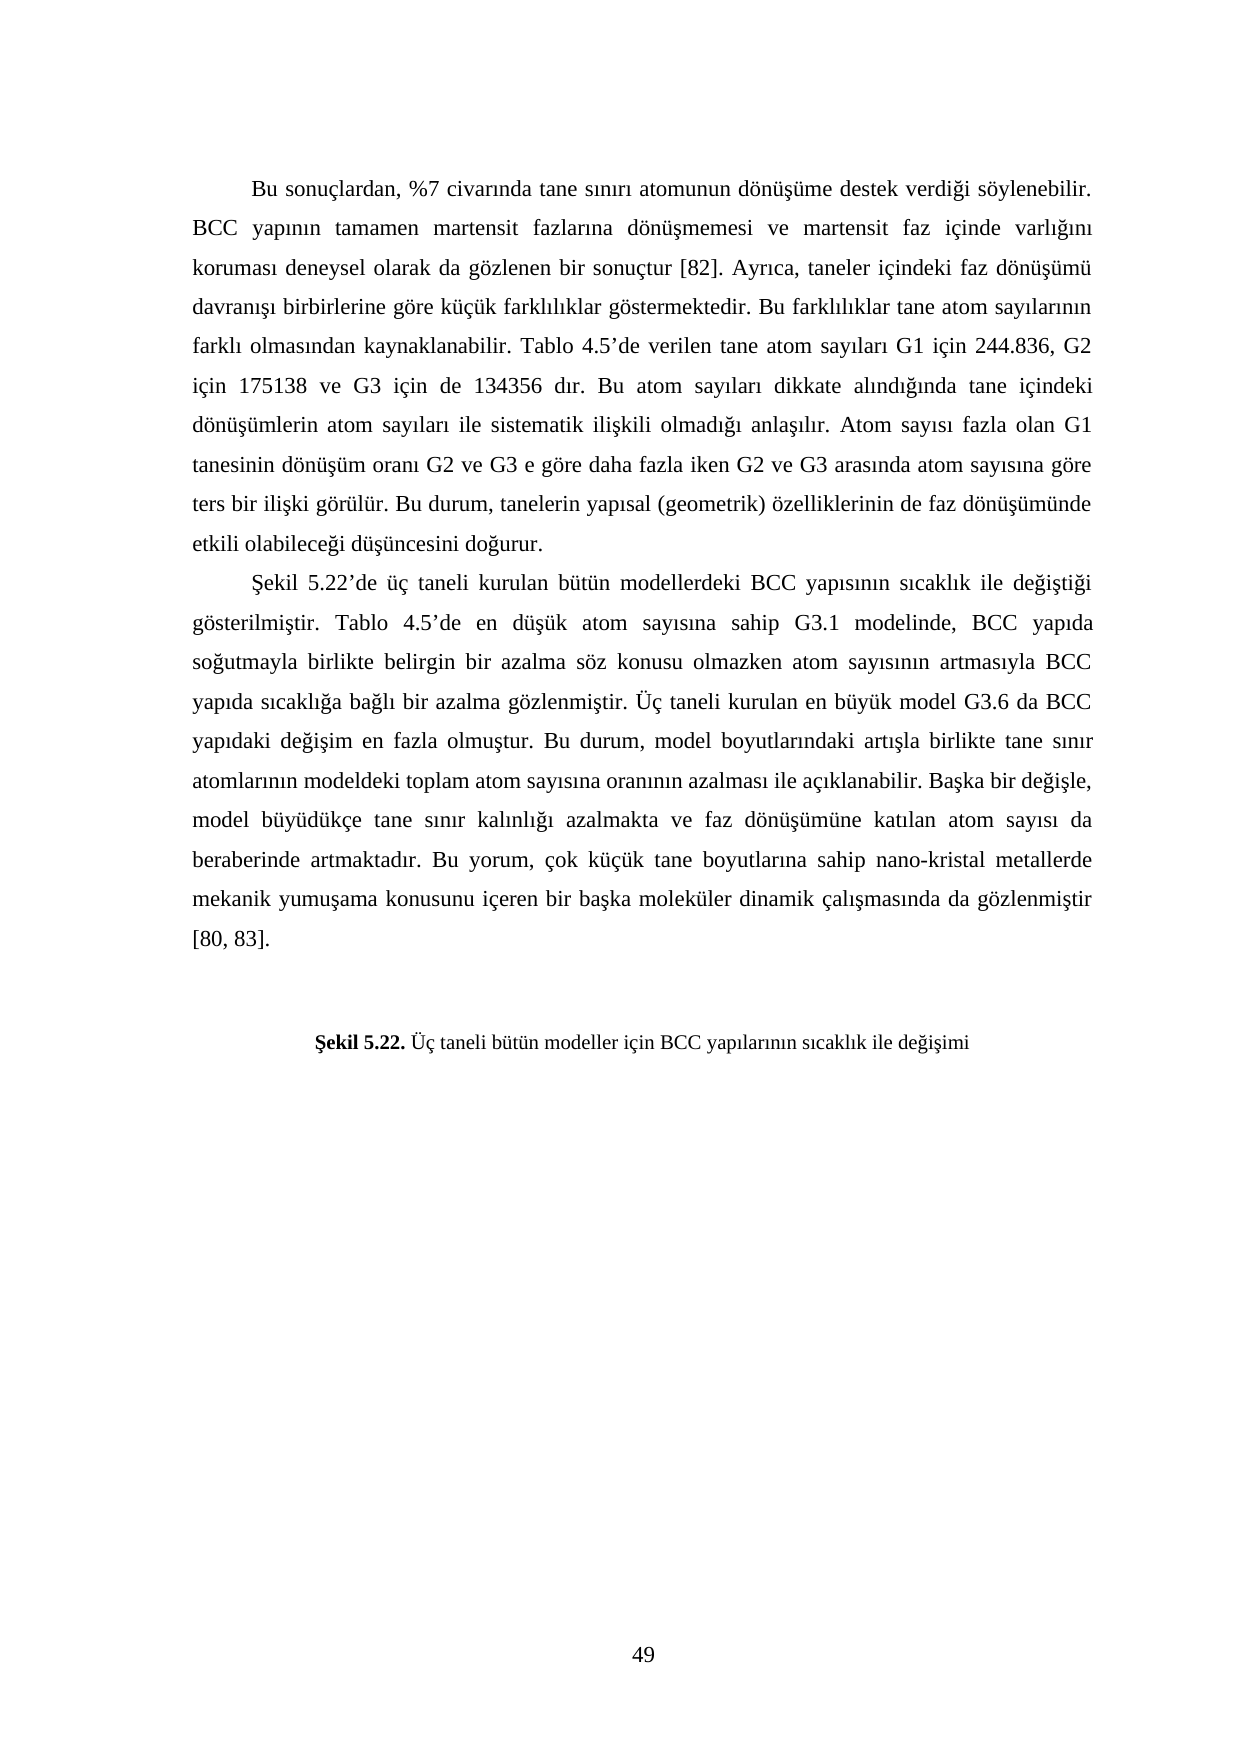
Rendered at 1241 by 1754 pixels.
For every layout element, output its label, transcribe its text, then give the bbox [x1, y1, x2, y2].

text Şekil 5.22’de üç taneli kurulan bütün modellerdeki BCC yapısının sıcaklık ile değiştiği gösterilmiştir. Tablo 4.5’de en düşük atom sayısına sahip G3.1 modelinde, BCC yapıda soğutmayla birlikte belirgin bir azalma söz konusu olmazken atom sayısının artmasıyla BCC yapıda sıcaklığa bağlı bir azalma gözlenmiştir. Üç taneli kurulan en büyük model G3.6 da BCC yapıdaki değişim en fazla olmuştur. Bu durum, model boyutlarındaki artışla birlikte tane sınır atomlarının modeldeki toplam atom sayısına oranının azalması ile açıklanabilir. Başka bir değişle, model büyüdükçe tane sınır kalınlığı azalmakta ve faz dönüşümüne katılan atom sayısı da beraberinde artmaktadır. Bu yorum, çok küçük tane boyutlarına sahip nano-kristal metallerde mekanik yumuşama konusunu içeren bir başka moleküler dinamik çalışmasında da gözlenmiştir [80, 83]. [192, 569, 1093, 951]
text Bu sonuçlardan, %7 civarında tane sınırı atomunun dönüşüme destek verdiği söylenebilir. BCC yapının tamamen martensit fazlarına dönüşmemesi ve martensit faz içinde varlığını koruması deneysel olarak da gözlenen bir sonuçtur [82]. Ayrıca, taneler içindeki faz dönüşümü davranışı birbirlerine göre küçük farklılıklar göstermektedir. Bu farklılıklar tane atom sayılarının farklı olmasından kaynaklanabilir. Tablo 4.5’de verilen tane atom sayıları G1 için 244.836, G2 için 175138 ve G3 için de 134356 dır. Bu atom sayıları dikkate alındığında tane içindeki dönüşümlerin atom sayıları ile sistematik ilişkili olmadığı anlaşılır. Atom sayısı fazla olan G1 tanesinin dönüşüm oranı G2 ve G3 e göre daha fazla iken G2 ve G3 arasında atom sayısına göre ters bir ilişki görülür. Bu durum, tanelerin yapısal (geometrik) özelliklerinin de faz dönüşümünde etkili olabileceği düşüncesini doğurur. [192, 175, 1093, 556]
text Şekil 5.22. Üç taneli bütün modeller için BCC yapılarının sıcaklık ile değişimi [201, 1030, 1083, 1054]
